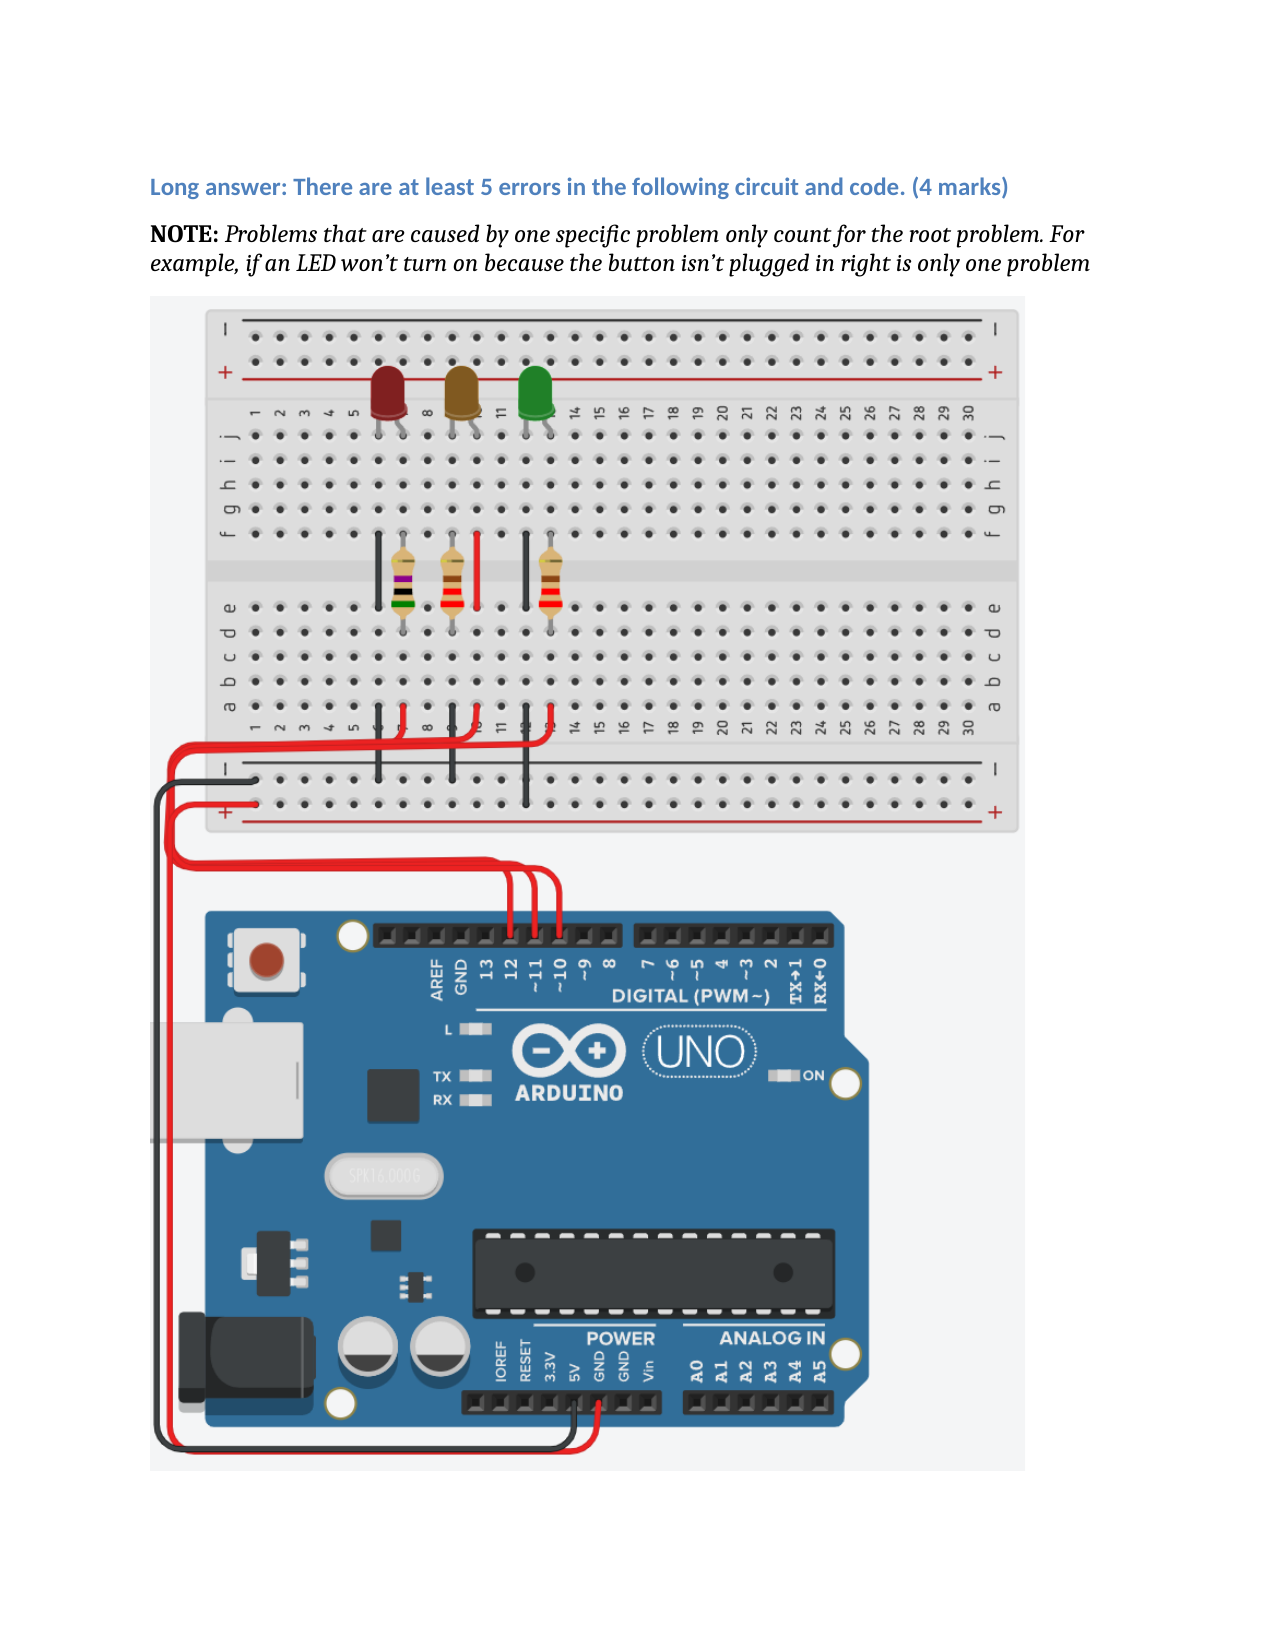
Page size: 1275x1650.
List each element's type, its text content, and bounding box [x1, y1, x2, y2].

picture [150, 296, 1025, 1471]
text NOTE: Problems that are caused by one specific problem only count for the root problem. For example, if an LED won’t turn on because the button isn’t plugged in right is only one problem [150, 220, 1125, 278]
subtitle Long answer: There are at least 5 errors in the following circuit and code. (4 marks) [150, 171, 1125, 201]
